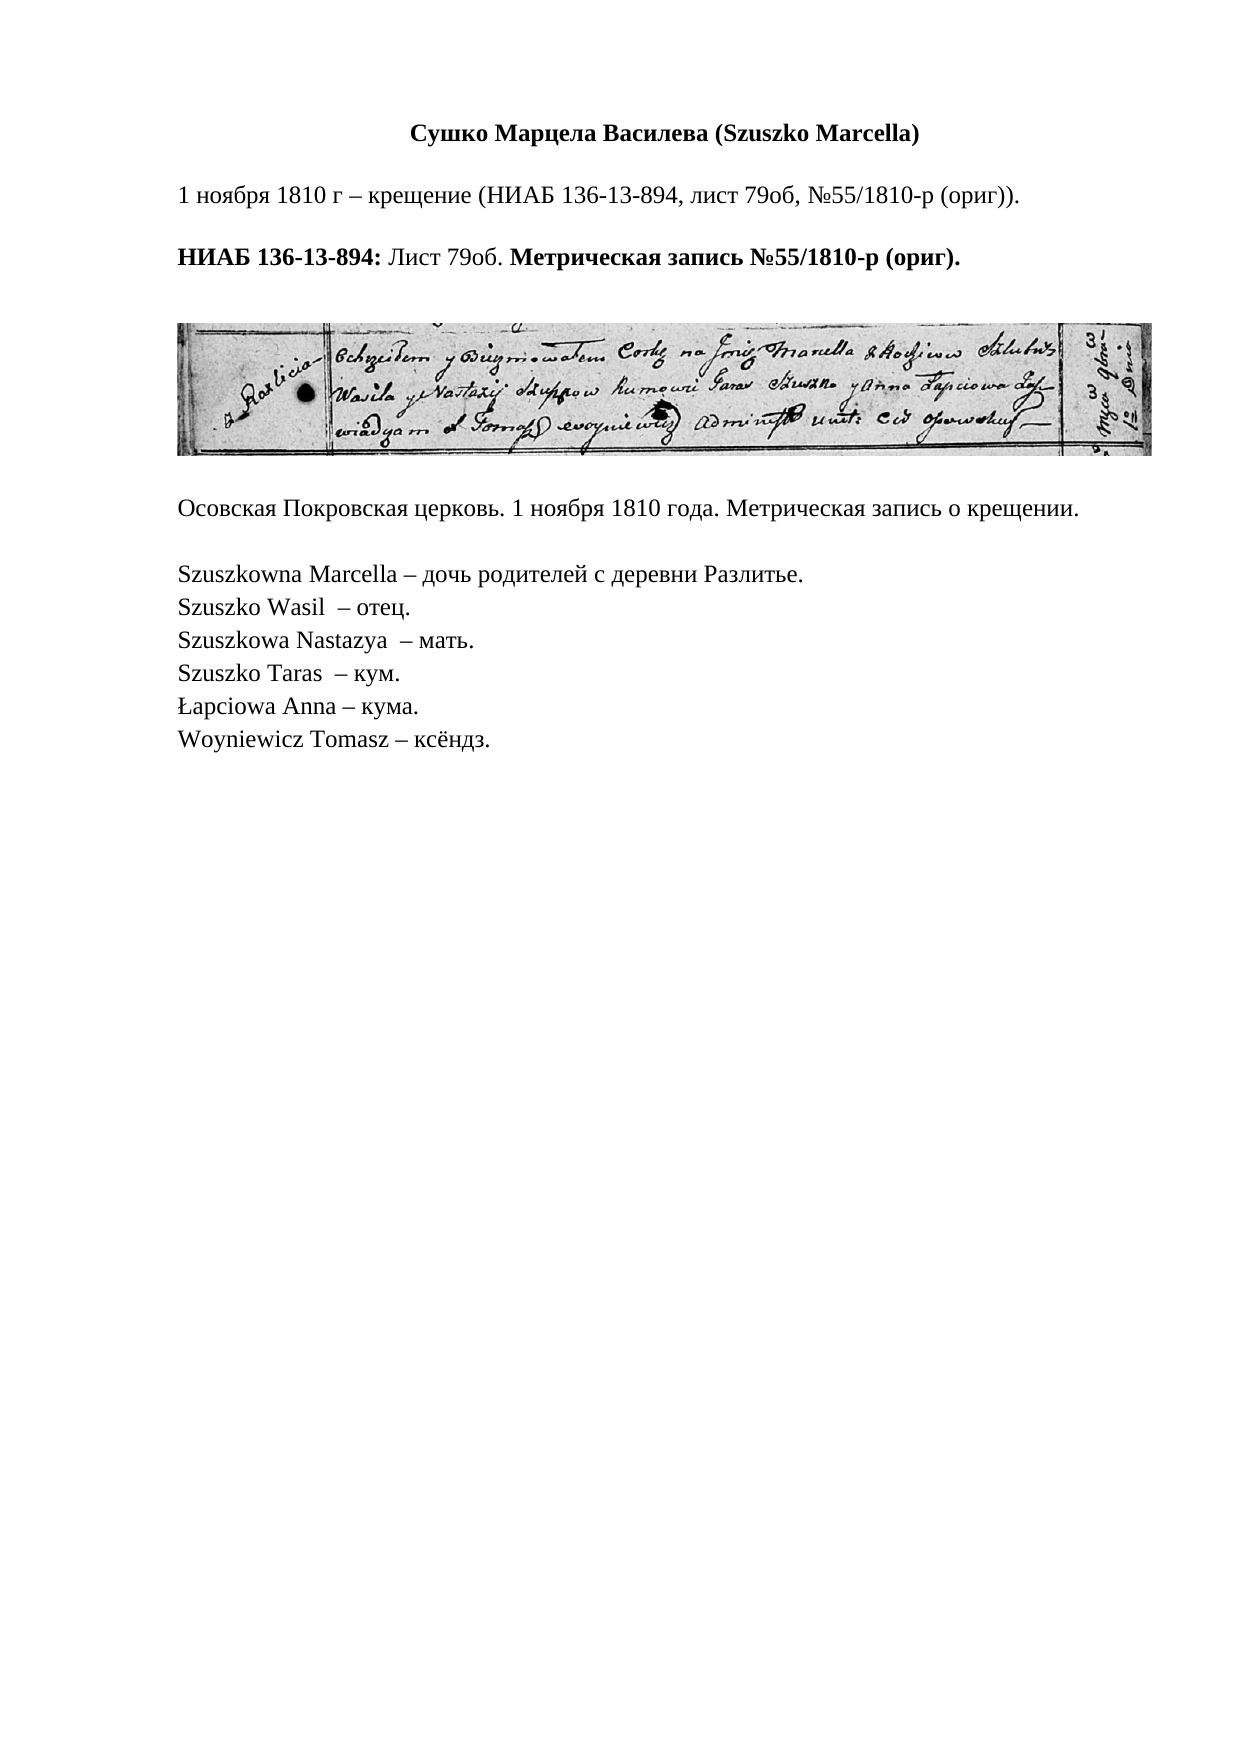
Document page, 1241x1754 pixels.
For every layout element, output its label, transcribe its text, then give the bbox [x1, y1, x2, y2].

picture [177, 323, 1152, 456]
text 1 ноября 1810 г – крещение (НИАБ 136-13-894, лист 79об, №55/1810-р (ориг)). [177, 180, 1152, 209]
text Szuszkowna Marcella – дочь родителей с деревни Разлитье. [177, 559, 1152, 588]
text Сушко Марцела Василева (Szuszko Marcella) [177, 118, 1152, 147]
text Woyniewicz Tomasz – ксёндз. [177, 724, 1152, 753]
text Осовская Покровская церковь. 1 ноября 1810 года. Метрическая запись о крещении. [177, 493, 1152, 522]
text Szuszkowa Nastazya – мать. [177, 625, 1152, 654]
text Szuszko Taras – кум. [177, 658, 1152, 687]
text Łapciowa Anna – кума. [177, 691, 1152, 720]
text НИАБ 136-13-894: Лист 79об. Метрическая запись №55/1810-р (ориг). [177, 242, 1152, 271]
text Szuszko Wasil – отец. [177, 592, 1152, 621]
